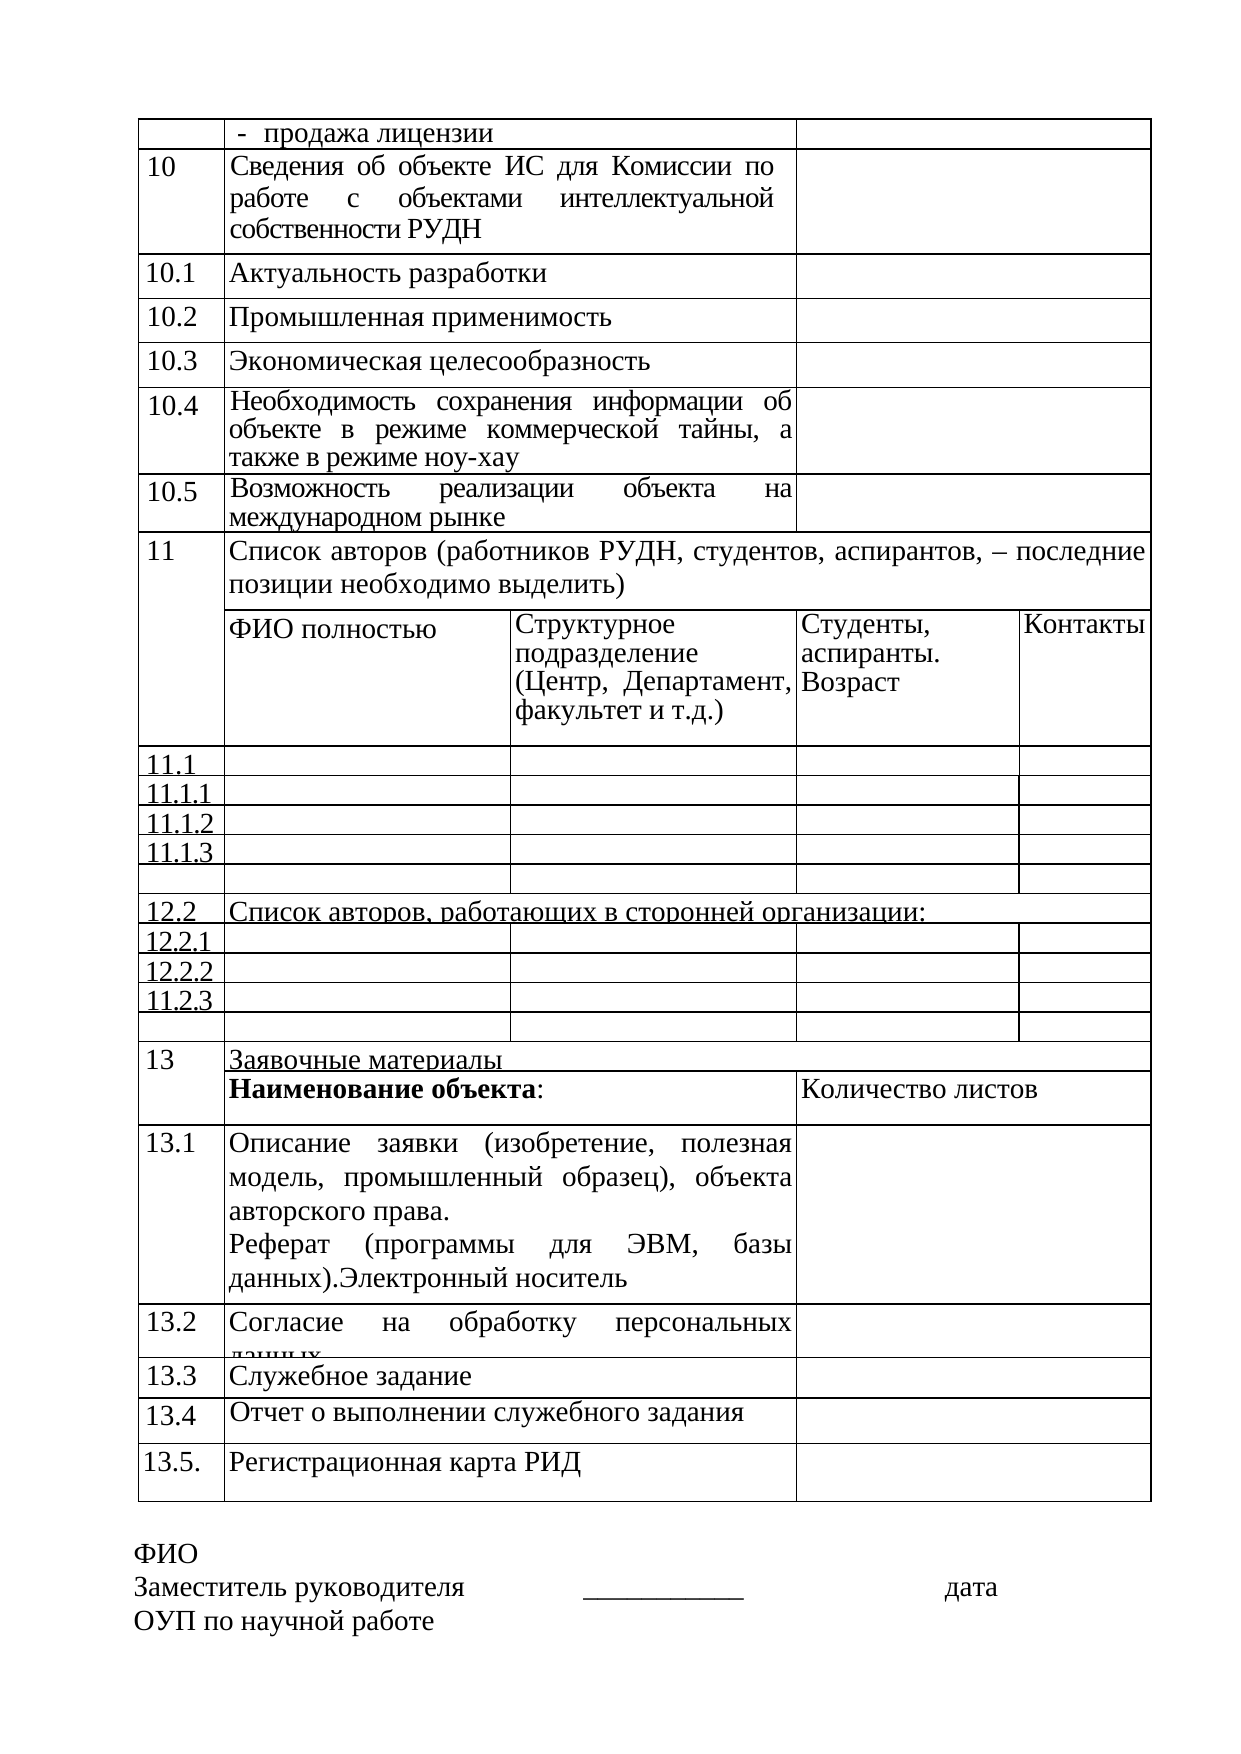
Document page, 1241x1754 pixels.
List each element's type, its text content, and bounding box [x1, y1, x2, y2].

table_cell [511, 1013, 515, 1041]
table_cell 13.3 [139, 1358, 224, 1397]
table_cell 10.4 [139, 388, 224, 473]
table_cell [511, 806, 515, 834]
text ФИО [133, 1536, 1152, 1569]
table_cell [797, 924, 801, 952]
table_cell [139, 1070, 224, 1124]
table_cell [797, 120, 1150, 148]
table_cell 13.4 [139, 1399, 224, 1443]
table_cell [511, 776, 515, 804]
table_cell [797, 1126, 1150, 1303]
table_cell Промышленная применимость [225, 299, 796, 342]
table_cell [225, 983, 229, 1011]
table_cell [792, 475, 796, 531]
table_cell ФИО полностью [225, 611, 510, 745]
table_cell 13.2 [139, 1305, 224, 1356]
table_cell [792, 806, 796, 834]
text Заместитель руководителя ___________ дата [133, 1569, 1152, 1603]
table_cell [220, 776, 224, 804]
table_cell Сведения об объекте ИС для Комиссии по работе с объектами интеллектуальной собственности РУДН [225, 150, 796, 253]
table_cell [511, 747, 515, 775]
table_cell [797, 776, 801, 804]
table_cell [792, 924, 796, 952]
table_cell [797, 1358, 1150, 1397]
table_cell [225, 954, 229, 982]
table_cell 11 [139, 533, 224, 609]
table_cell [511, 865, 515, 893]
table_cell [511, 954, 515, 982]
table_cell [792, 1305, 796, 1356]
table_cell 10.1 [139, 255, 224, 297]
table_cell [506, 983, 510, 1011]
table_cell [797, 954, 801, 982]
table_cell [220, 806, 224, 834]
table_cell 13.5. [139, 1444, 224, 1501]
table_cell Отчет о выполнении служебного задания [225, 1399, 796, 1443]
table_cell [797, 343, 1150, 387]
text ОУП по научной работе [133, 1603, 1152, 1636]
table_cell [225, 747, 229, 775]
table_cell Необходимость сохранения информации об объекте в режиме коммерческой тайны, а также в режиме ноу-хау [225, 388, 796, 473]
table_cell [797, 806, 801, 834]
table_cell [511, 983, 515, 1011]
table_cell 10.2 [139, 299, 224, 342]
table_cell [511, 924, 515, 952]
table_cell [792, 747, 796, 775]
table_cell Актуальность разработки [225, 255, 796, 297]
table_cell [797, 1013, 801, 1041]
table_cell [139, 609, 224, 745]
table_cell [797, 388, 1150, 473]
table_cell [506, 865, 510, 893]
table_cell [225, 835, 229, 863]
table_cell [225, 806, 229, 834]
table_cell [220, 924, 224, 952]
table_cell [792, 1013, 796, 1041]
table_cell 10.5 [139, 475, 224, 531]
table_cell Наименование объекта: [225, 1072, 796, 1124]
table_cell 13.1 [139, 1126, 224, 1303]
table_cell Количество листов [797, 1072, 1150, 1124]
table_cell [1015, 747, 1019, 775]
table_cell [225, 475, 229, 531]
table_cell [225, 776, 229, 804]
table_cell [225, 865, 229, 893]
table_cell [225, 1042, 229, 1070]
table_cell [506, 924, 510, 952]
table_cell [511, 835, 515, 863]
table_cell [225, 1013, 229, 1041]
table_cell [792, 865, 796, 893]
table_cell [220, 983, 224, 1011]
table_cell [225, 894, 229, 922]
table_cell [225, 924, 229, 952]
table_cell Экономическая целесообразность [225, 343, 796, 387]
table_cell [220, 1013, 224, 1041]
table_cell [792, 835, 796, 863]
table_cell [797, 1399, 1150, 1443]
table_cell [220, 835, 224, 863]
table_cell Структурное подразделение (Центр, Департамент, факультет и т.д.) [511, 611, 796, 745]
table_cell Регистрационная карта РИД [225, 1444, 796, 1501]
table_cell Контакты [1020, 611, 1150, 745]
table_cell [506, 835, 510, 863]
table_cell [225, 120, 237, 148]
table_cell [797, 475, 1150, 531]
table_cell [797, 835, 801, 863]
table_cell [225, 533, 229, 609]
table_cell [797, 983, 801, 1011]
table_cell [506, 806, 510, 834]
table_cell [506, 747, 510, 775]
table_cell [792, 954, 796, 982]
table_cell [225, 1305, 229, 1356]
table_cell [797, 1444, 1150, 1501]
table_cell [797, 255, 1150, 297]
table_cell [797, 150, 1150, 253]
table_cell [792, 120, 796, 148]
table_cell 9 [139, 120, 224, 148]
table_cell Студенты, аспиранты. Возраст [797, 611, 1019, 745]
table_cell Служебное задание [225, 1358, 796, 1397]
table_cell [506, 954, 510, 982]
table_cell [797, 865, 801, 893]
table_cell [220, 865, 224, 893]
table_cell [792, 983, 796, 1011]
table_cell 10.3 [139, 343, 224, 387]
table_cell 10 [139, 150, 224, 253]
table_cell [797, 299, 1150, 342]
table_cell [506, 1013, 510, 1041]
table_cell Описание заявки (изобретение, полезная модель, промышленный образец), объекта авторского права. Реферат (программы для ЭВМ, базы данных).Электронный носитель [225, 1126, 796, 1303]
table_cell [506, 776, 510, 804]
table_cell [792, 776, 796, 804]
table_cell [797, 747, 801, 775]
table_cell [797, 1305, 1150, 1356]
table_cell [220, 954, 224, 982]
